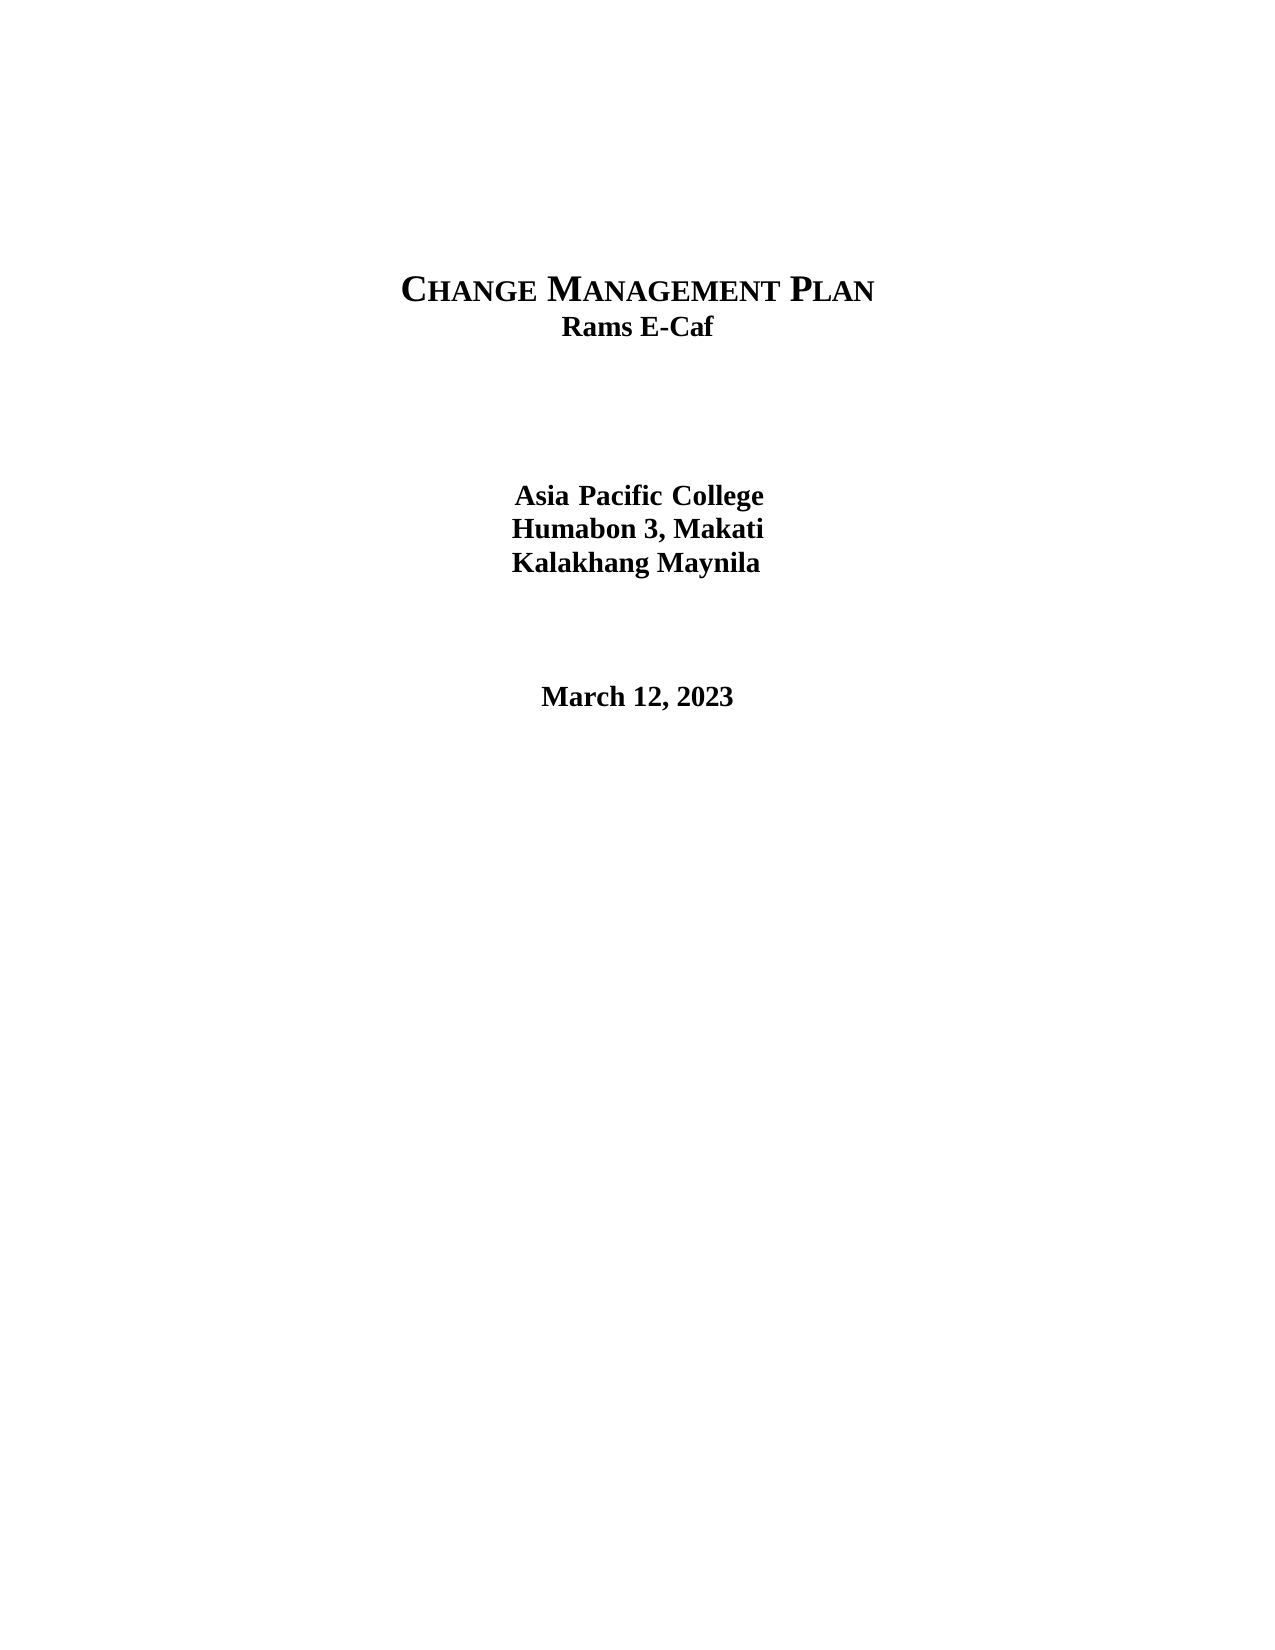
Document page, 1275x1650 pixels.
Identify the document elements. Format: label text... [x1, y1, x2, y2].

title Change Management Plan [399, 267, 876, 310]
text Rams E-Caf [399, 310, 876, 343]
text Asia Pacific College Humabon 3, Makati Kalakhang Maynila [512, 478, 764, 579]
text March 12, 2023 [399, 679, 876, 713]
